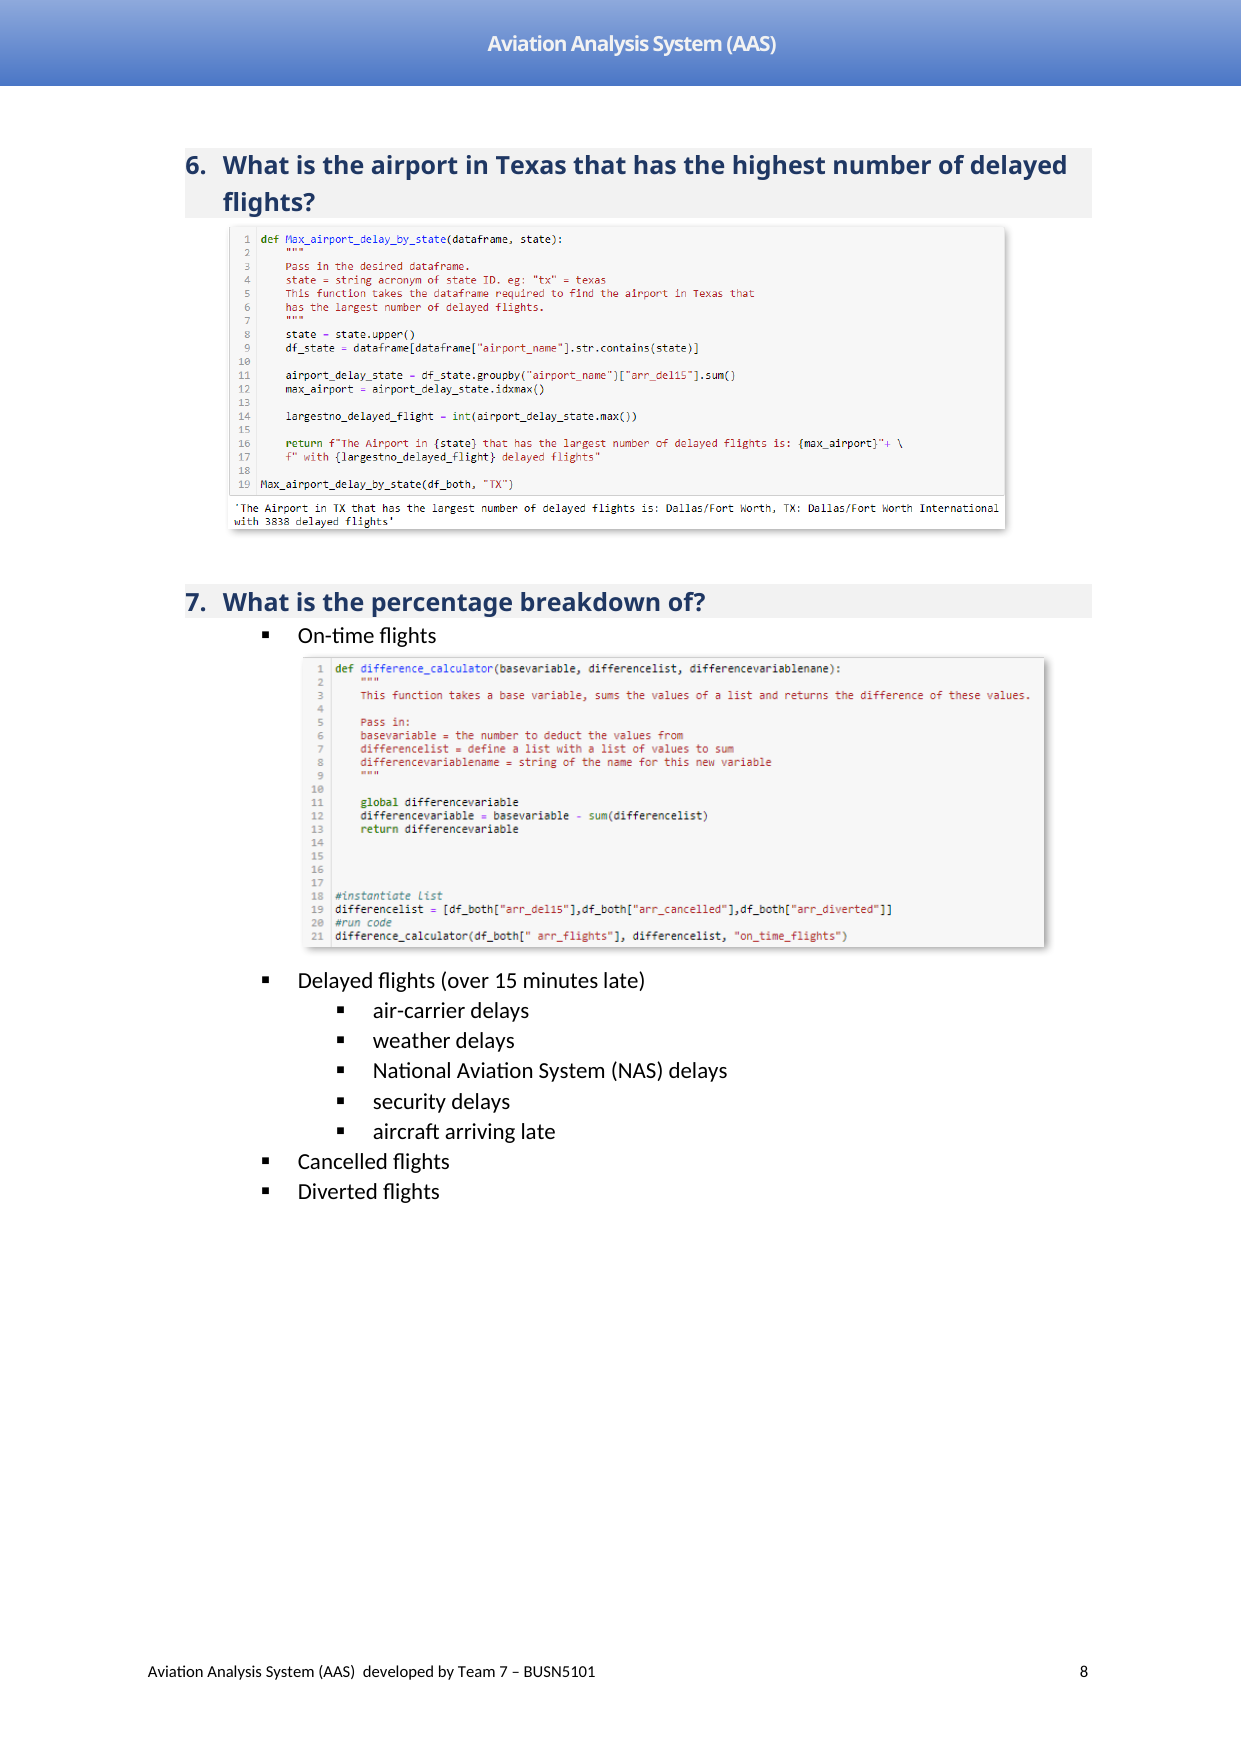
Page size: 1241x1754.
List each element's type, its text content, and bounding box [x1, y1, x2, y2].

list Diverted flights [260, 1177, 1092, 1206]
subtitle What is the percentage breakdown of? [185, 584, 1092, 618]
list National Aviation System (NAS) delays [335, 1057, 1092, 1085]
list air-carrier delays [335, 996, 1092, 1024]
list security delays [335, 1087, 1092, 1115]
list Cancelled flights [260, 1147, 1092, 1175]
picture [228, 227, 1005, 529]
picture [303, 657, 1044, 947]
list aircraft arriving late [335, 1117, 1092, 1145]
subtitle What is the airport in Texas that has the highest number of delayed flights? [185, 148, 1092, 218]
list weather delays [335, 1026, 1092, 1054]
list Delayed flights (over 15 minutes late) [260, 966, 1092, 994]
